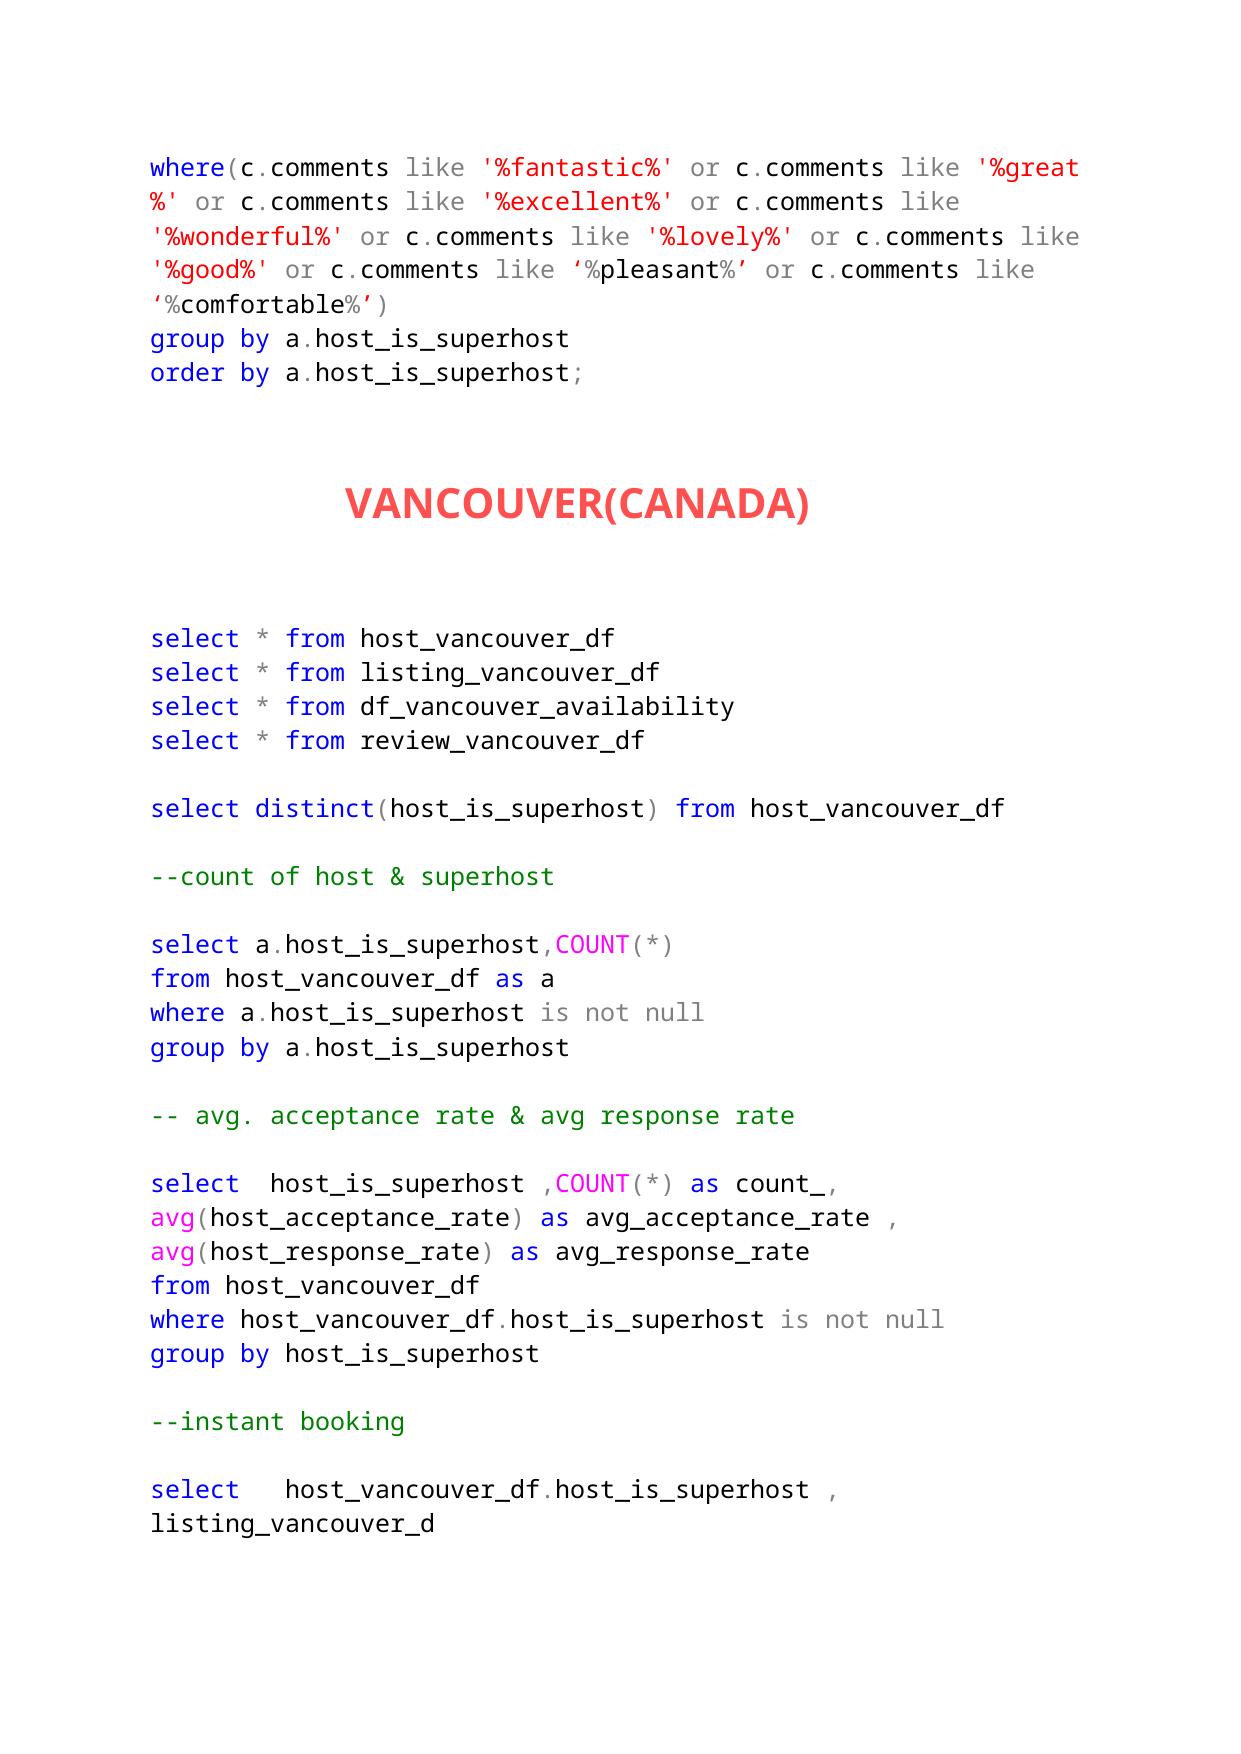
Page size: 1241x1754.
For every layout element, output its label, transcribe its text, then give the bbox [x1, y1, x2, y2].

text where a.host_is_superhost is not null [150, 995, 1090, 1029]
text select * from df_vancouver_availability [150, 688, 1090, 723]
text group by a.host_is_superhost [150, 1029, 1090, 1063]
text select * from listing_vancouver_df [150, 654, 1090, 688]
text select * from host_vancouver_df [150, 620, 1090, 654]
text group by a.host_is_superhost [150, 320, 1090, 354]
text --instant booking [150, 1404, 1090, 1438]
text -- avg. acceptance rate & avg response rate [150, 1097, 1090, 1131]
text order by a.host_is_superhost; [150, 354, 1090, 388]
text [150, 1472, 1090, 1540]
text select distinct(host_is_superhost) from host_vancouver_df [150, 791, 1090, 825]
text from host_vancouver_df as a [150, 961, 1090, 995]
text from host_vancouver_df [150, 1268, 1090, 1302]
text where(c.comments like '%fantastic%' or c.comments like '%great%' or c.comments like '%excellent%' or c.comments like '%wonderful%' or c.comments like '%lovely%' or c.comments like '%good%' or c.comments like ‘%pleasant%’ or c.comments like ‘%comfortable%’) [150, 150, 1090, 320]
text --count of host & superhost [150, 859, 1090, 893]
text where host_vancouver_df.host_is_superhost is not null [150, 1302, 1090, 1336]
text VANCOUVER(CANADA) [150, 474, 1090, 531]
text select host_is_superhost ,COUNT(*) as count_, avg(host_acceptance_rate) as avg_acceptance_rate , avg(host_response_rate) as avg_response_rate [150, 1165, 1090, 1268]
text select a.host_is_superhost,COUNT(*) [150, 927, 1090, 961]
text group by host_is_superhost [150, 1336, 1090, 1370]
text select * from review_vancouver_df [150, 723, 1090, 757]
